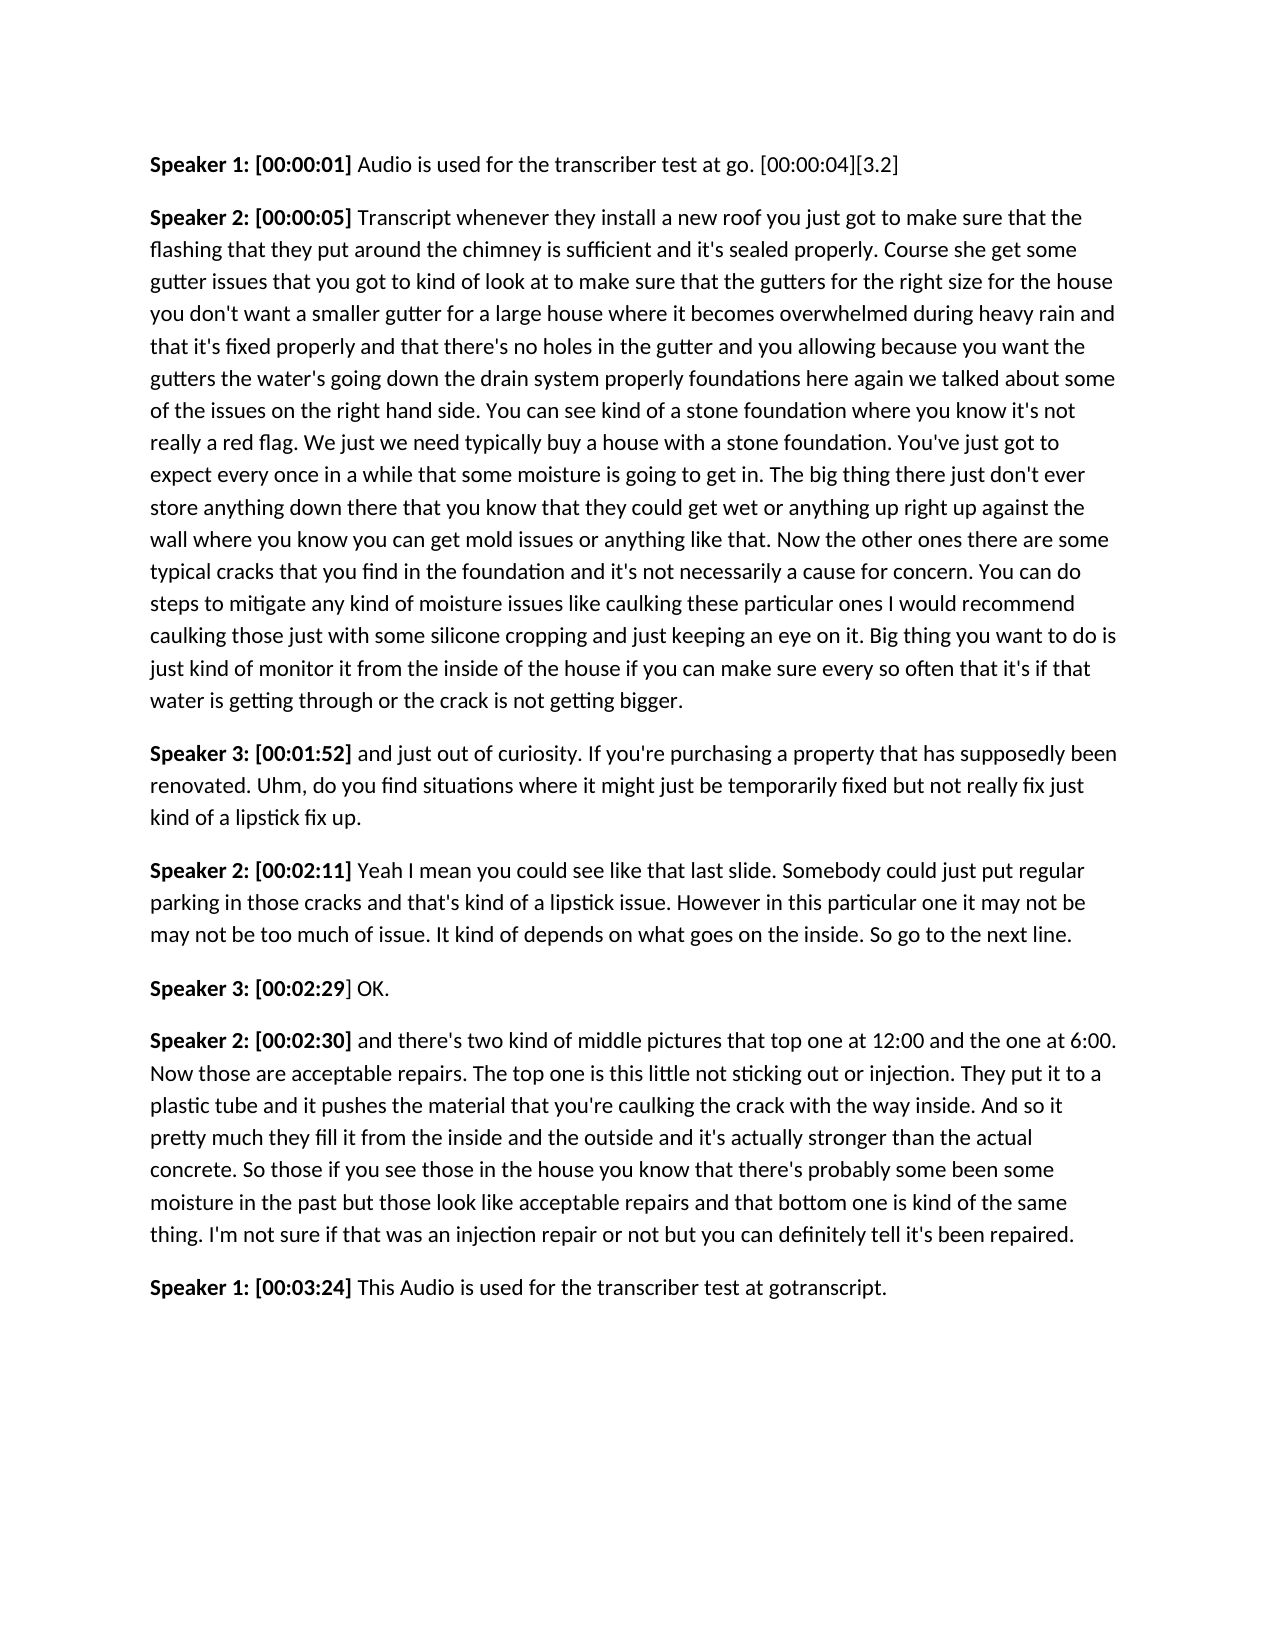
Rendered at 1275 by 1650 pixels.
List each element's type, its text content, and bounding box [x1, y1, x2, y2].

text Speaker 2: [00:00:05] Transcript whenever they install a new roof you just got to make sure that the flashing that they put around the chimney is sufficient and it's sealed properly. Course she get some gutter issues that you got to kind of look at to make sure that the gutters for the right size for the house you don't want a smaller gutter for a large house where it becomes overwhelmed during heavy rain and that it's fixed properly and that there's no holes in the gutter and you allowing because you want the gutters the water's going down the drain system properly foundations here again we talked about some of the issues on the right hand side. You can see kind of a stone foundation where you know it's not really a red flag. We just we need typically buy a house with a stone foundation. You've just got to expect every once in a while that some moisture is going to get in. The big thing there just don't ever store anything down there that you know that they could get wet or anything up right up against the wall where you know you can get mold issues or anything like that. Now the other ones there are some typical cracks that you find in the foundation and it's not necessarily a cause for concern. You can do steps to mitigate any kind of moisture issues like caulking these particular ones I would recommend caulking those just with some silicone cropping and just keeping an eye on it. Big thing you want to do is just kind of monitor it from the inside of the house if you can make sure every so often that it's if that water is getting through or the crack is not getting bigger. [150, 203, 1125, 714]
text Speaker 2: [00:02:30] and there's two kind of middle pictures that top one at 12:00 and the one at 6:00. Now those are acceptable repairs. The top one is this little not sticking out or injection. They put it to a plastic tube and it pushes the material that you're caulking the crack with the way inside. And so it pretty much they fill it from the inside and the outside and it's actually stronger than the actual concrete. So those if you see those in the house you know that there's probably some been some moisture in the past but those look like acceptable repairs and that bottom one is kind of the same thing. I'm not sure if that was an injection repair or not but you can definitely tell it's been repaired. [150, 1027, 1125, 1248]
text Speaker 1: [00:03:24] This Audio is used for the transcriber test at gotranscript. [150, 1273, 1125, 1301]
text Speaker 3: [00:02:29] OK. [150, 974, 1125, 1002]
text Speaker 2: [00:02:11] Yeah I mean you could see like that last slide. Somebody could just put regular parking in those cracks and that's kind of a lipstick issue. However in this particular one it may not be may not be too much of issue. It kind of depends on what goes on the inside. So go to the next line. [150, 856, 1125, 949]
text Speaker 1: [00:00:01] Audio is used for the transcriber test at go. [00:00:04][3.2] [150, 150, 1125, 178]
text Speaker 3: [00:01:52] and just out of curiosity. If you're purchasing a property that has supposedly been renovated. Uhm, do you find situations where it might just be temporarily fixed but not really fix just kind of a lipstick fix up. [150, 739, 1125, 831]
